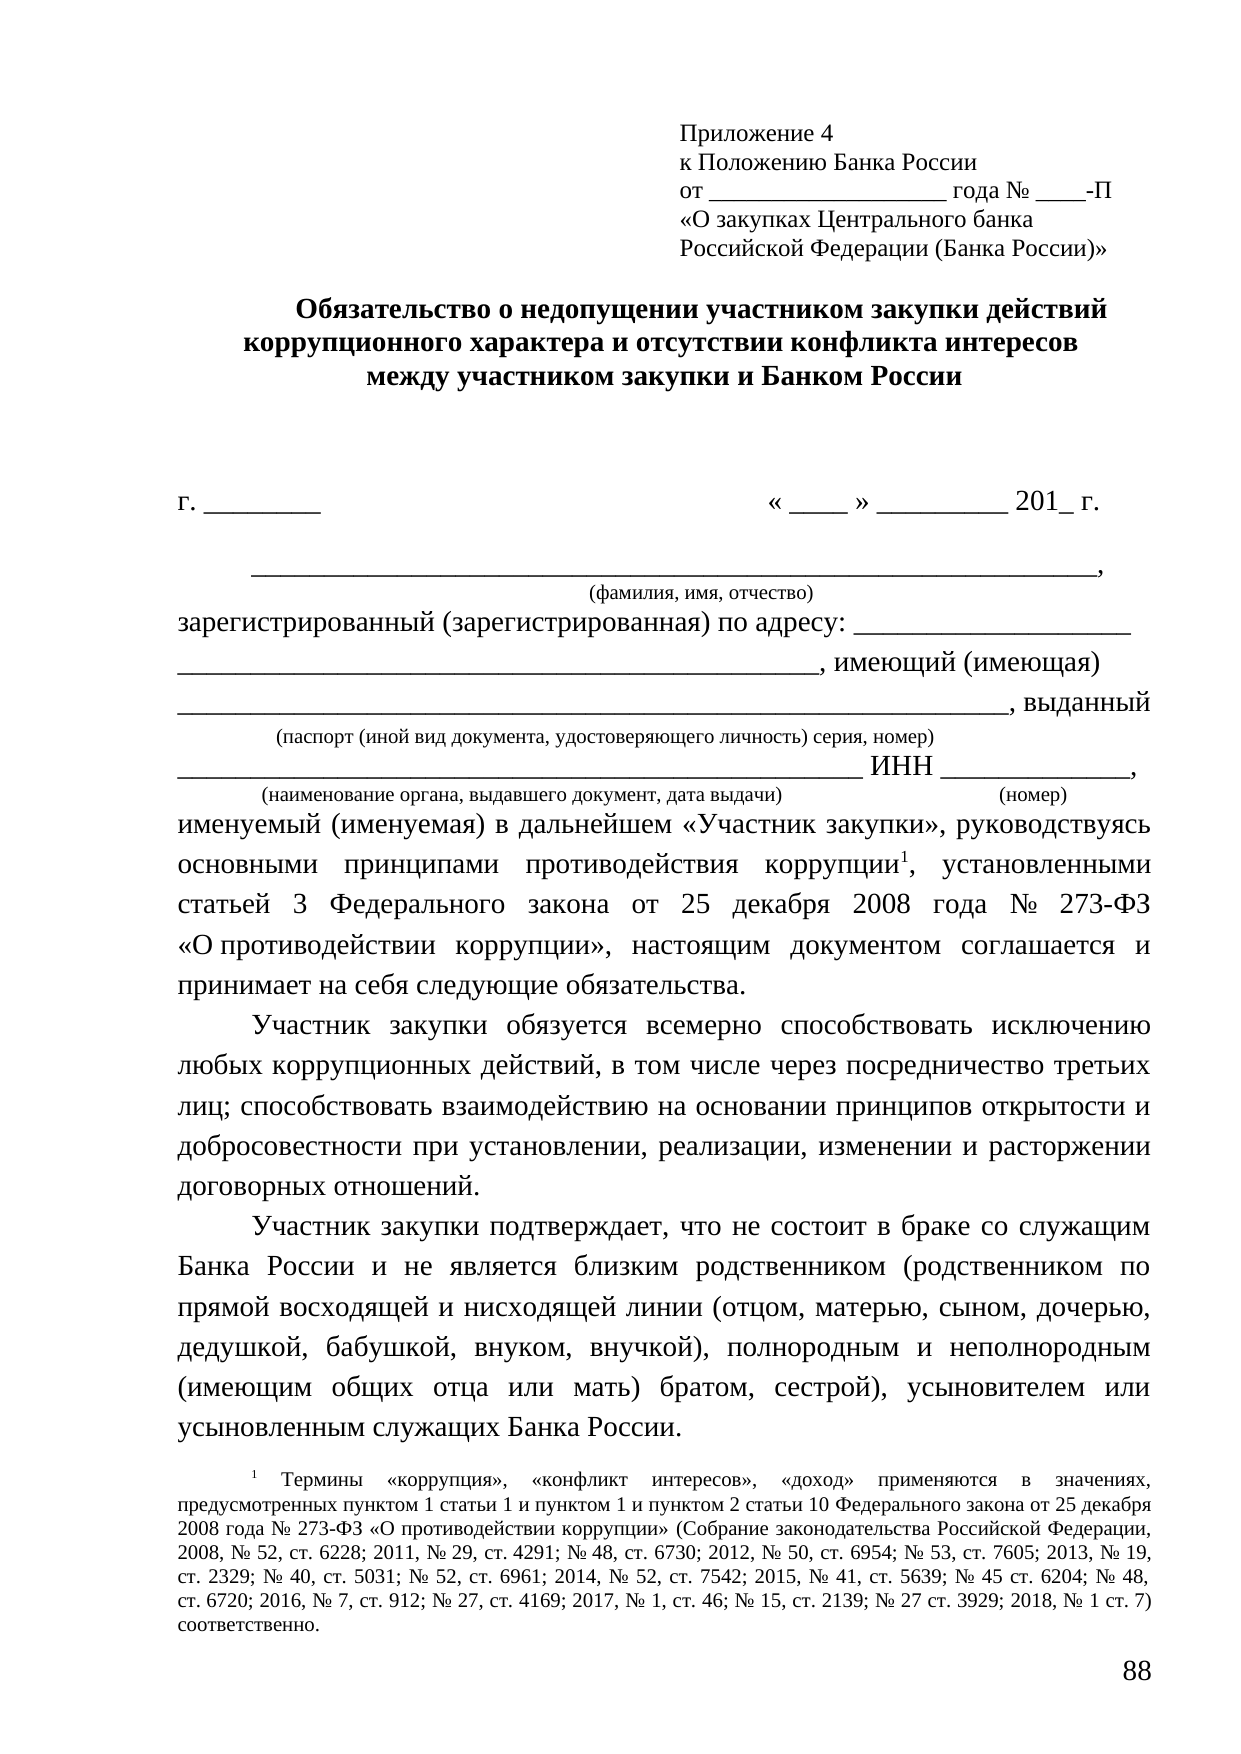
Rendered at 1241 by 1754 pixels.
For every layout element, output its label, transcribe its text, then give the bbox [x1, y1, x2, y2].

text (наименование органа, выдавшего документ, дата выдачи) (номер) [177, 782, 1152, 806]
text (паспорт (иной вид документа, удостоверяющего личность) серия, номер) [177, 724, 1033, 748]
text (фамилия, имя, отчество) [177, 580, 1152, 604]
text г. ________ « ____ » _________ 201_ г. [177, 483, 1152, 517]
text Участник закупки обязуется всемерно способствовать исключению любых коррупционных действий, в том числе через посредничество третьих лиц; способствовать взаимодействию на основании принципов открытости и добросовестности при установлении, реализации, изменении и расторжении договорных отношений. [177, 1007, 1152, 1202]
text Обязательство о недопущении участником закупки действий коррупционного характера и отсутствии конфликта интересов между участником закупки и Банком России [177, 291, 1152, 392]
text зарегистрированный (зарегистрированная) по адресу: ___________________ [177, 604, 1152, 637]
text _______________________________________________ ИНН _____________, [177, 748, 1152, 782]
text именуемый (именуемая) в дальнейшем «Участник закупки», руководствуясь основными принципами противодействия коррупции, установленными статьей 3 Федерального закона от 25 декабря 2008 года № 273-ФЗ «О противодействии коррупции», настоящим документом соглашается и принимает на себя следующие обязательства. [177, 806, 1152, 1001]
text ____________________________________________, имеющий (имеющая) [177, 644, 1152, 678]
text Участник закупки подтверждает, что не состоит в браке со служащим Банка России и не является близким родственником (родственником по прямой восходящей и нисходящей линии (отцом, матерью, сыном, дочерью, дедушкой, бабушкой, внуком, внучкой), полнородным и неполнородным (имеющим общих отца или мать) братом, сестрой), усыновителем или усыновленным служащих Банка России. [177, 1208, 1152, 1443]
text Приложение 4 к Положению Банка России от ___________________ года № ____-П «О закупках Центрального банка Российской Федерации (Банка России)» [679, 118, 1152, 262]
text __________________________________________________________, [177, 546, 1152, 580]
text _________________________________________________________, выданный [177, 684, 1152, 718]
